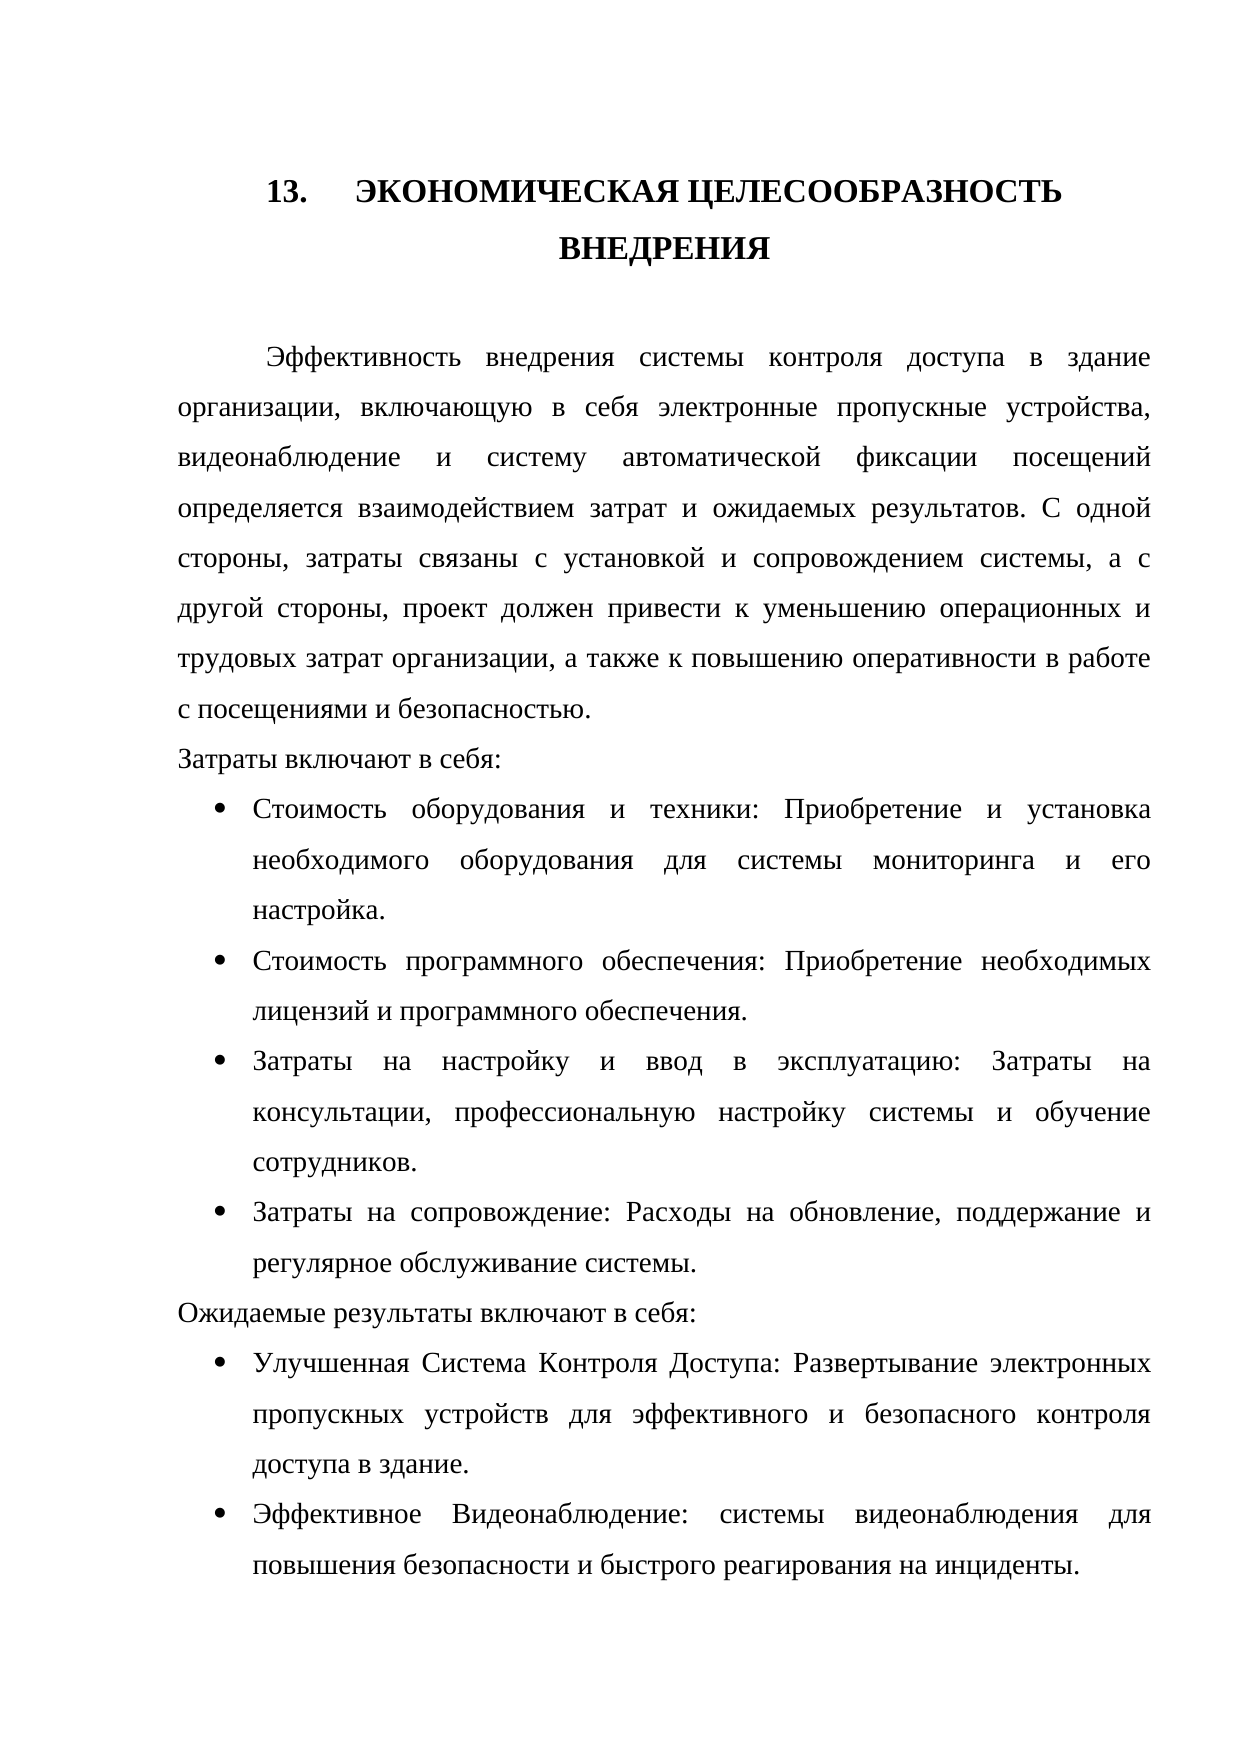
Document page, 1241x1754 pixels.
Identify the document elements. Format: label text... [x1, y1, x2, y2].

text Ожидаемые результаты включают в себя: [177, 1295, 1152, 1329]
list Улучшенная Система Контроля Доступа: Развертывание электронных пропускных устройств для эффективного и безопасного контроля доступа в здание. [215, 1345, 1152, 1480]
list Затраты на настройку и ввод в эксплуатацию: Затраты на консультации, профессиональную настройку системы и обучение сотрудников. [215, 1043, 1152, 1178]
list Стоимость программного обеспечения: Приобретение необходимых лицензий и программного обеспечения. [215, 943, 1152, 1027]
list Затраты на сопровождение: Расходы на обновление, поддержание и регулярное обслуживание системы. [215, 1194, 1152, 1278]
subtitle ЭКОНОМИЧЕСКАЯ ЦЕЛЕСООБРАЗНОСТЬ ВНЕДРЕНИЯ [177, 171, 1152, 267]
text Эффективность внедрения системы контроля доступа в здание организации, включающую в себя электронные пропускные устройства, видеонаблюдение и систему автоматической фиксации посещений определяется взаимодействием затрат и ожидаемых результатов. С одной стороны, затраты связаны с установкой и сопровождением системы, а с другой стороны, проект должен привести к уменьшению операционных и трудовых затрат организации, а также к повышению оперативности в работе с посещениями и безопасностью. [177, 339, 1152, 724]
list Стоимость оборудования и техники: Приобретение и установка необходимого оборудования для системы мониторинга и его настройка. [215, 792, 1152, 926]
list Эффективное Видеонаблюдение: системы видеонаблюдения для повышения безопасности и быстрого реагирования на инциденты. [215, 1496, 1152, 1580]
text Затраты включают в себя: [177, 741, 1152, 775]
